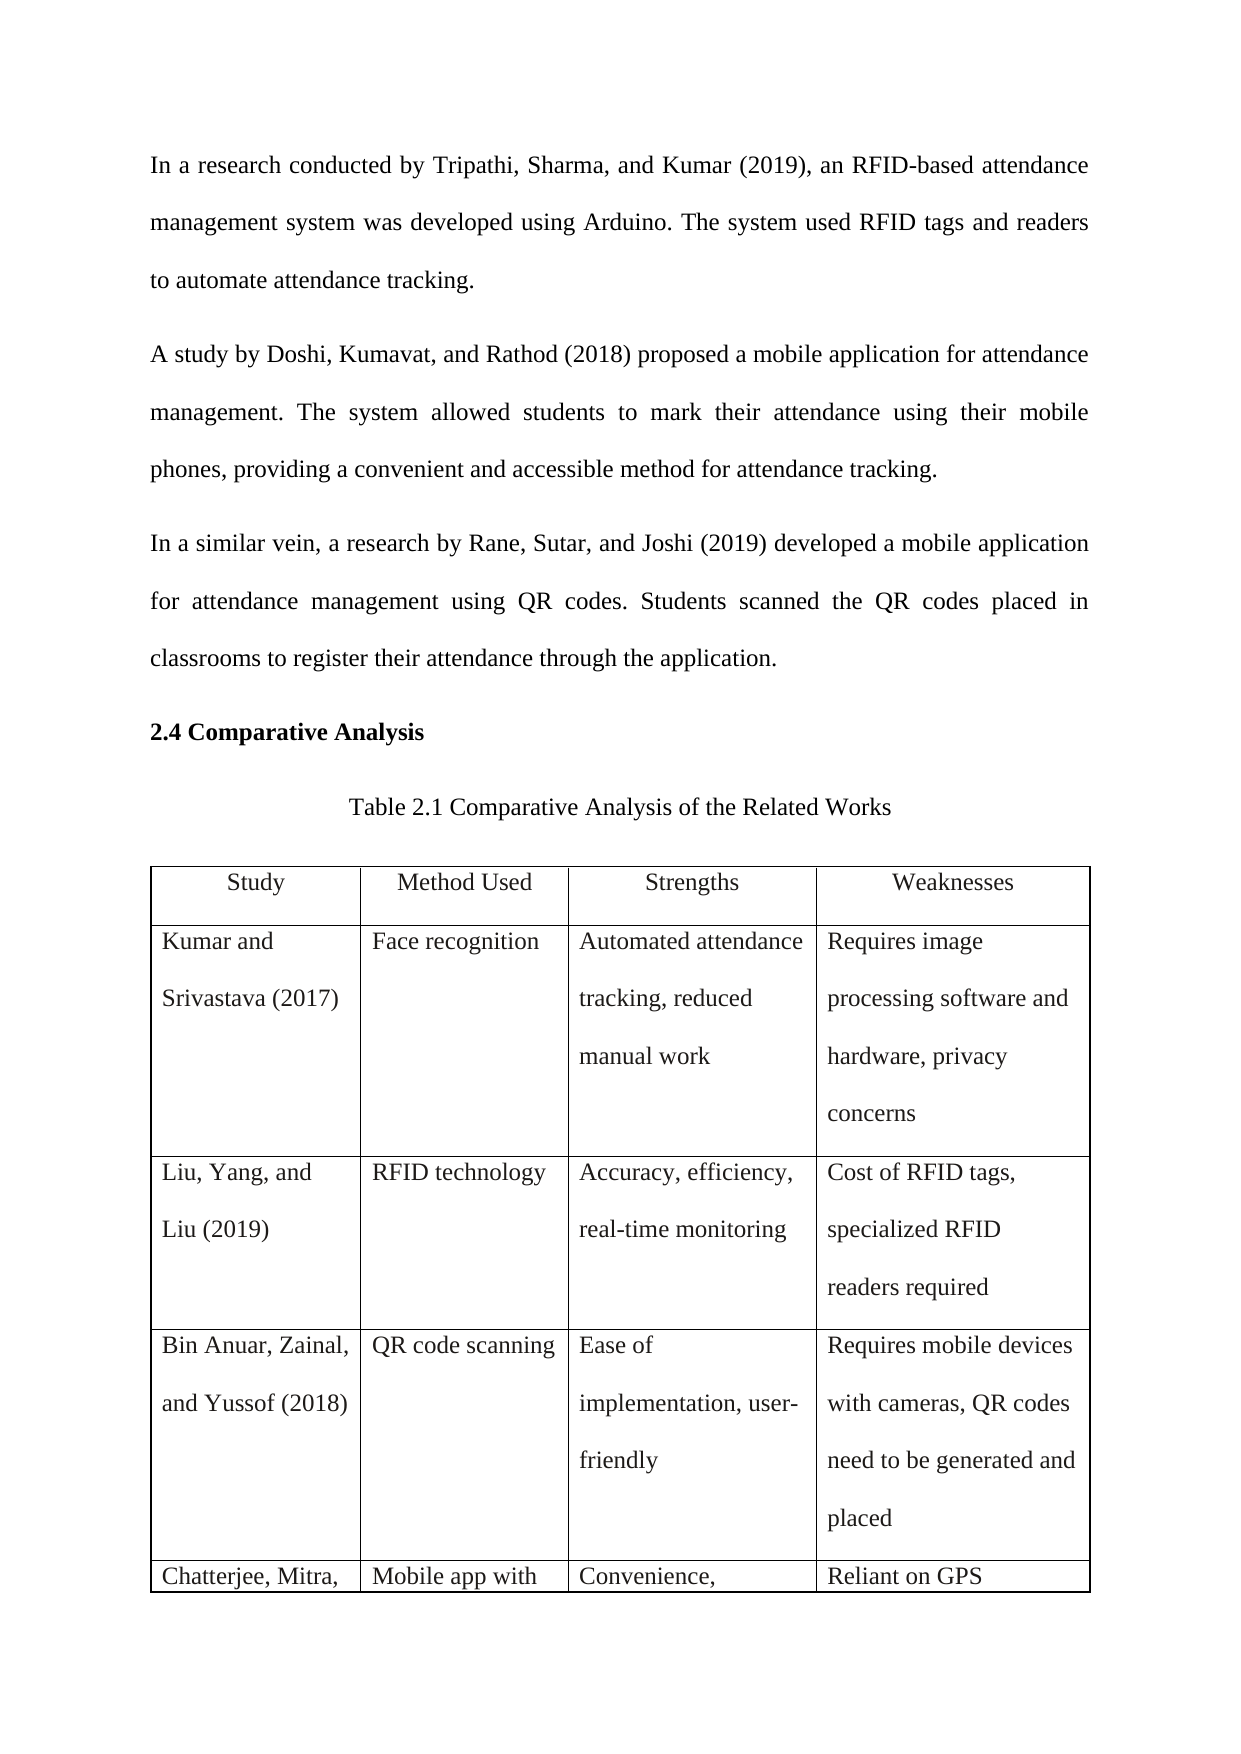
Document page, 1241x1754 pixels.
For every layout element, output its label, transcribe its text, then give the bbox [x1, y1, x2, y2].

table_cell Accuracy, efficiency, real-time monitoring [569, 1157, 816, 1329]
text 2.4 Comparative Analysis [150, 717, 1090, 746]
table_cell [152, 1561, 360, 1591]
table_cell Face recognition [361, 926, 568, 1156]
table_cell Requires mobile devices with cameras, QR codes need to be generated and placed [817, 1330, 1089, 1560]
table_header Study [152, 867, 360, 925]
text A study by Doshi, Kumavat, and Rathod (2018) proposed a mobile application for attendance management. The system allowed students to mark their attendance using their mobile phones, providing a convenient and accessible method for attendance tracking. [150, 339, 1090, 483]
text In a research conducted by Tripathi, Sharma, and Kumar (2019), an RFID-based attendance management system was developed using Arduino. The system used RFID tags and readers to automate attendance tracking. [150, 150, 1090, 294]
table_cell Requires image processing software and hardware, privacy concerns [817, 926, 1089, 1156]
table_cell Ease of implementation, user-friendly [569, 1330, 816, 1560]
text In a similar vein, a research by Rane, Sutar, and Joshi (2019) developed a mobile application for attendance management using QR codes. Students scanned the QR codes placed in classrooms to register their attendance through the application. [150, 528, 1090, 672]
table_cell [817, 1561, 1089, 1591]
table_cell Liu, Yang, and Liu (2019) [152, 1157, 360, 1329]
table_cell Automated attendance tracking, reduced manual work [569, 926, 816, 1156]
table_header Weaknesses [817, 867, 1089, 925]
table_header Method Used [361, 867, 568, 925]
table_cell Bin Anuar, Zainal, and Yussof (2018) [152, 1330, 360, 1560]
text Table 2.1 Comparative Analysis of the Related Works [150, 792, 1090, 820]
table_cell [569, 1561, 816, 1591]
table_cell Kumar and Srivastava (2017) [152, 926, 360, 1156]
table_cell QR code scanning [361, 1330, 568, 1560]
table_cell RFID technology [361, 1157, 568, 1329]
table_header Strengths [569, 867, 816, 925]
table_cell Mobile app with GPS [361, 1561, 568, 1591]
table_cell Cost of RFID tags, specialized RFID readers required [817, 1157, 1089, 1329]
